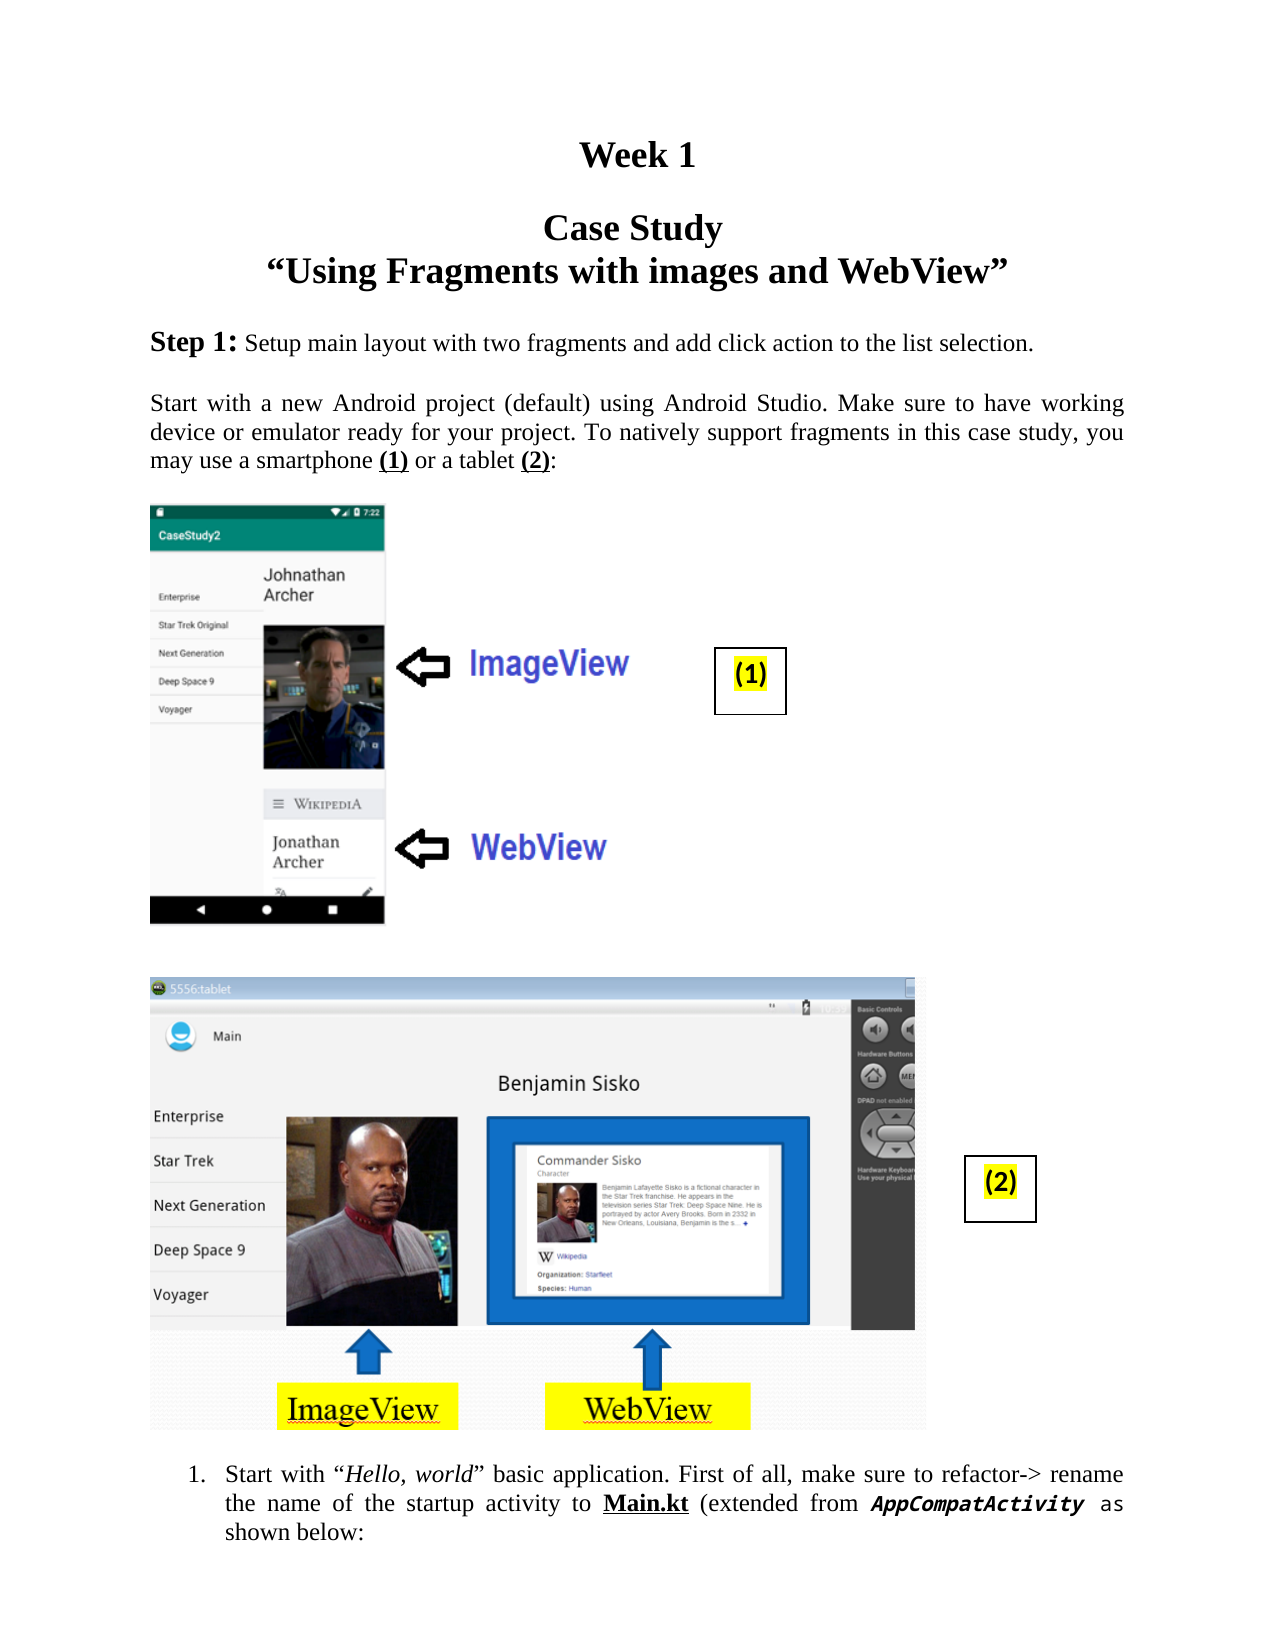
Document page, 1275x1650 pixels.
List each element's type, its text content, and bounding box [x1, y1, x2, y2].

text Step 1: Setup main layout with two fragments and add click action to the list selection. [150, 321, 1125, 359]
text Week 1 [150, 133, 1125, 176]
text Case Study “Using Fragments with images and WebView” [150, 205, 1125, 291]
list Start with “Hello, world” basic application. First of all, make sure to refactor-> rename the name of the startup activity to Main.kt (extended from AppCompatActivity as shown below: [187, 1459, 1125, 1546]
picture [150, 503, 659, 949]
text Start with a new Android project (default) using Android Studio. Make sure to have working device or emulator ready for your project. To natively support fragments in this case study, you may use a smartphone (1) or a tablet (2): [150, 388, 1125, 474]
picture [150, 977, 927, 1430]
